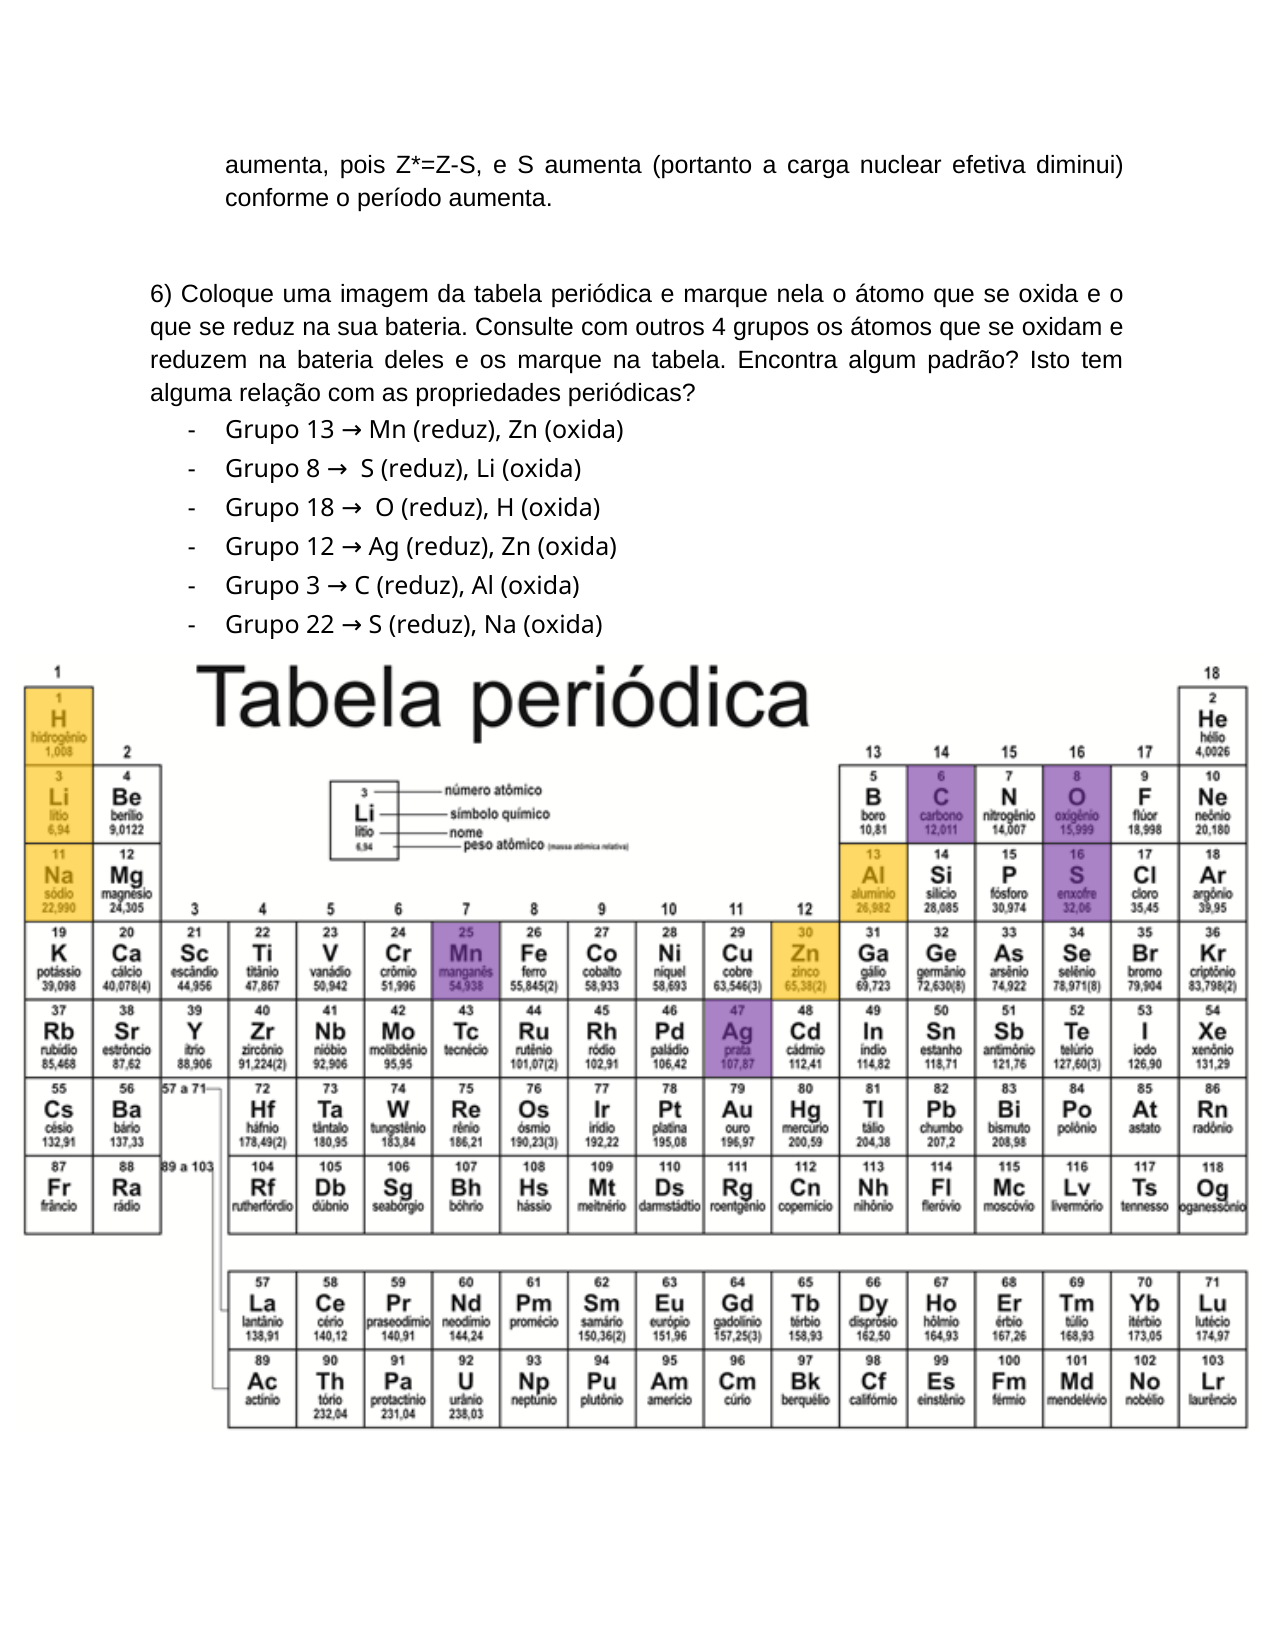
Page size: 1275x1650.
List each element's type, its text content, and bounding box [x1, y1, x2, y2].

list Grupo 12 → Ag (reduz), Zn (oxida) [187, 529, 1125, 563]
list Grupo 18 → O (reduz), H (oxida) [187, 490, 1125, 524]
text 6) Coloque uma imagem da tabela periódica e marque nela o átomo que se oxida e o que se reduz na sua bateria. Consulte com outros 4 grupos os átomos que se oxidam e reduzem na bateria deles e os marque na tabela. Encontra algum padrão? Isto tem alguma relação com as propriedades periódicas? [150, 279, 1125, 407]
list Grupo 13 → Mn (reduz), Zn (oxida) [187, 411, 1125, 445]
list Grupo 22 → S (reduz), Na (oxida) [187, 607, 1125, 641]
list Grupo 8 → S (reduz), Li (oxida) [187, 451, 1125, 484]
picture [9, 646, 1259, 1438]
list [187, 150, 1125, 212]
list Grupo 3 → C (reduz), Al (oxida) [187, 568, 1125, 602]
